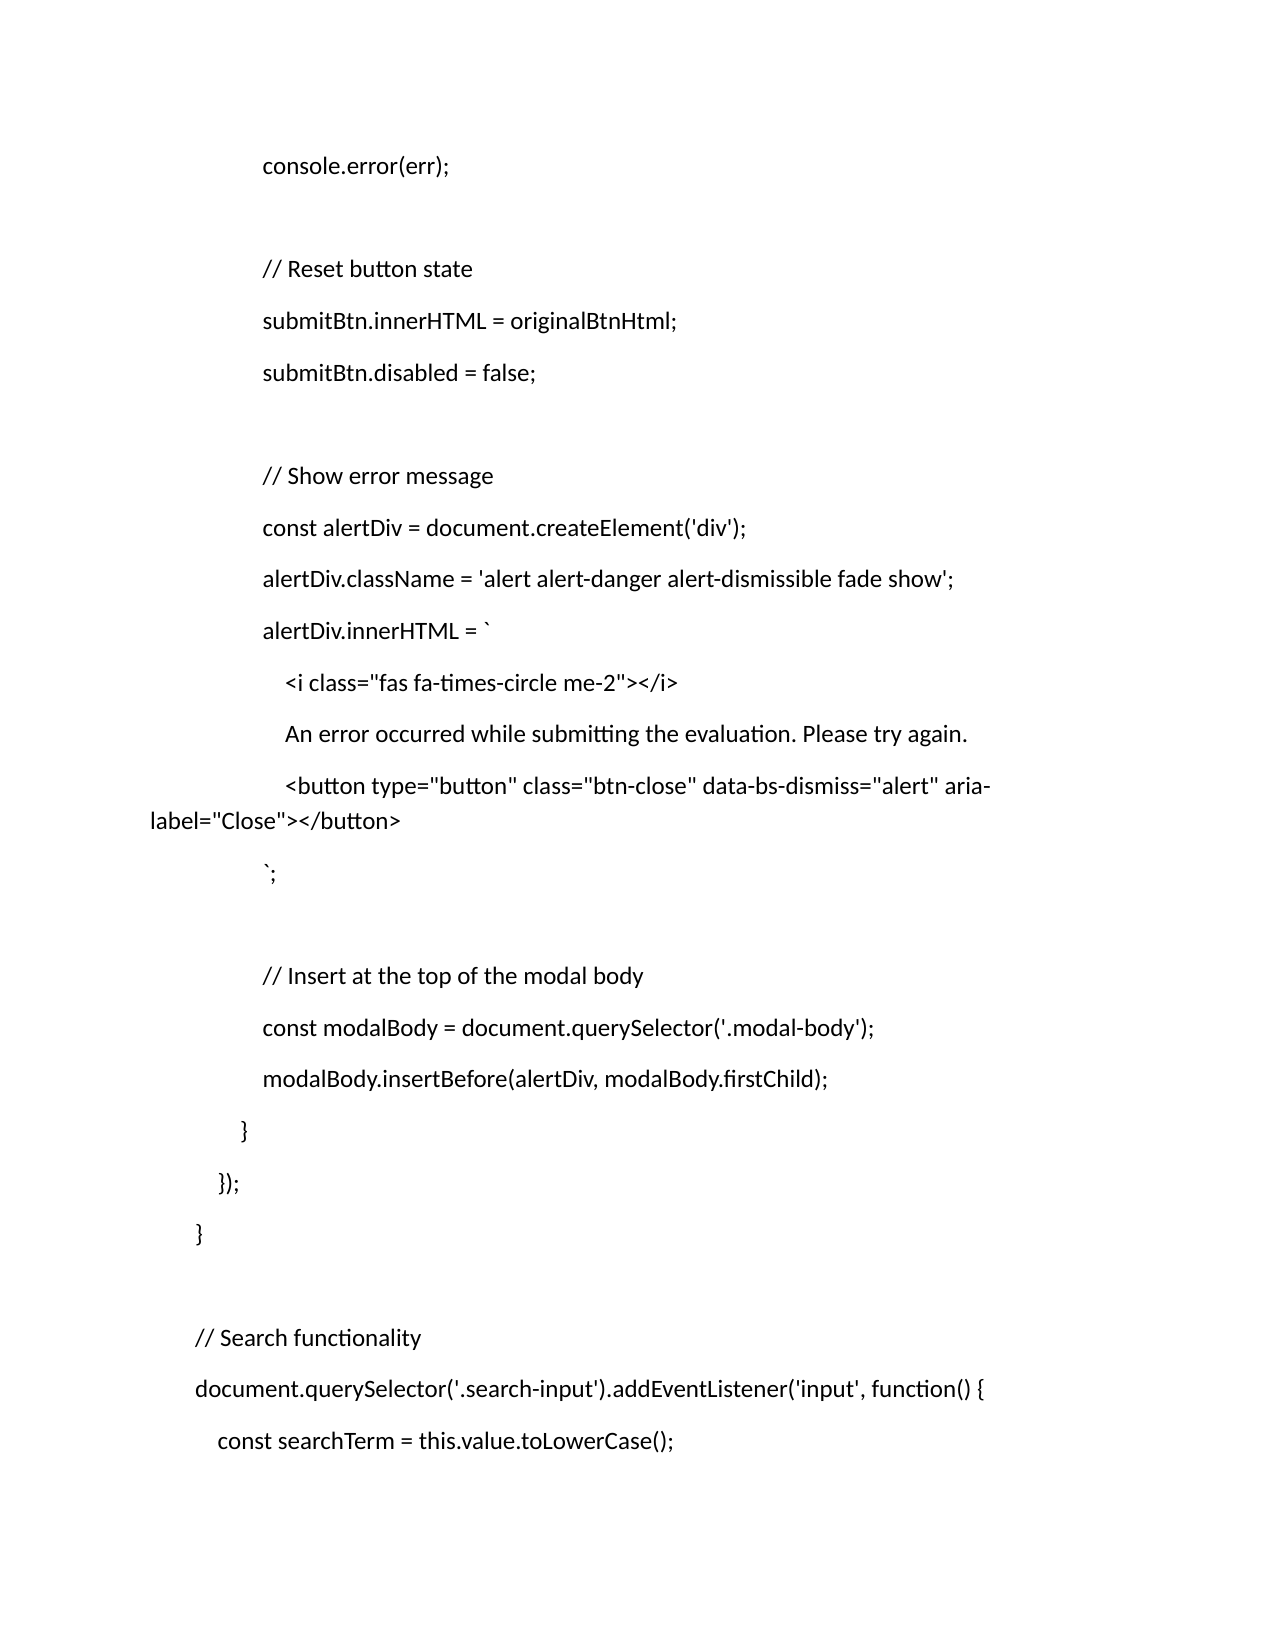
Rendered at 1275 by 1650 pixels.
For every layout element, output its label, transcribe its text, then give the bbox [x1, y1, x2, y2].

text } [150, 1218, 1125, 1249]
text <i class="fas fa-times-circle me-2"></i> [150, 667, 1125, 697]
text document.querySelector('.search-input').addEventListener('input', function() { [150, 1373, 1125, 1404]
text <button type="button" class="btn-close" data-bs-dismiss="alert" aria-label="Close"></button> [150, 770, 1125, 836]
text const alertDiv = document.createElement('div'); [150, 512, 1125, 542]
text `; [150, 857, 1125, 887]
text // Insert at the top of the modal body [150, 960, 1125, 991]
text const searchTerm = this.value.toLowerCase(); [150, 1425, 1125, 1456]
text modalBody.insertBefore(alertDiv, modalBody.firstChild); [150, 1063, 1125, 1094]
text console.error(err); [150, 150, 1125, 181]
text } [150, 1115, 1125, 1146]
text alertDiv.innerHTML = ` [150, 615, 1125, 646]
text alertDiv.className = 'alert alert-danger alert-dismissible fade show'; [150, 563, 1125, 594]
text An error occurred while submitting the evaluation. Please try again. [150, 718, 1125, 749]
text submitBtn.disabled = false; [150, 357, 1125, 387]
text // Reset button state [150, 253, 1125, 284]
text submitBtn.innerHTML = originalBtnHtml; [150, 305, 1125, 336]
text }); [150, 1167, 1125, 1197]
text // Search functionality [150, 1322, 1125, 1352]
text const modalBody = document.querySelector('.modal-body'); [150, 1012, 1125, 1042]
text // Show error message [150, 460, 1125, 491]
